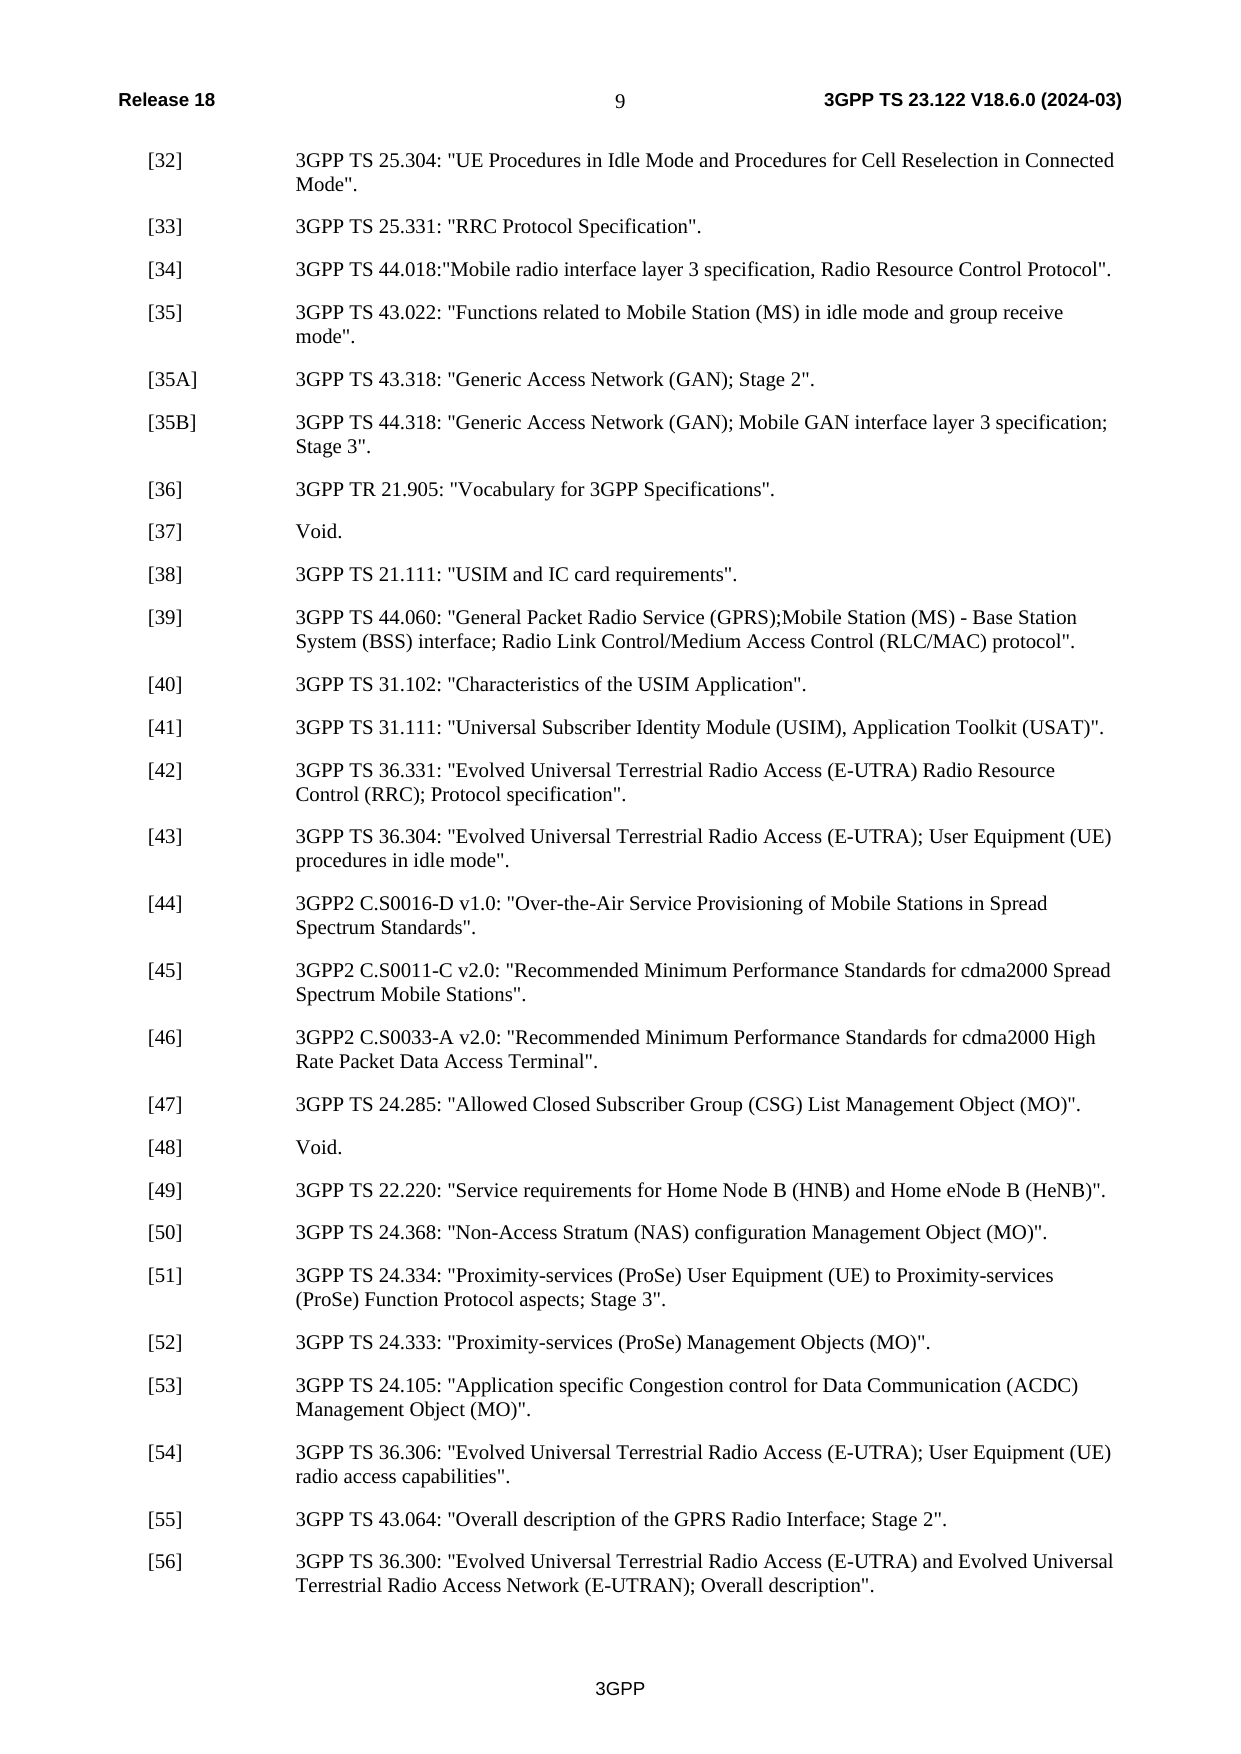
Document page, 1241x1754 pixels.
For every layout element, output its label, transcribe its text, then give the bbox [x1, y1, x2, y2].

text [35] 3GPP TS 43.022: "Functions related to Mobile Station (MS) in idle mode and group receive mode". [148, 300, 1122, 348]
text [54] 3GPP TS 36.306: "Evolved Universal Terrestrial Radio Access (E-UTRA); User Equipment (UE) radio access capabilities". [148, 1440, 1122, 1488]
text [35B] 3GPP TS 44.318: "Generic Access Network (GAN); Mobile GAN interface layer 3 specification; Stage 3". [148, 410, 1122, 458]
text [45] 3GPP2 C.S0011-C v2.0: "Recommended Minimum Performance Standards for cdma2000 Spread Spectrum Mobile Stations". [148, 958, 1122, 1006]
text [38] 3GPP TS 21.111: "USIM and IC card requirements". [148, 562, 1122, 586]
text [34] 3GPP TS 44.018:"Mobile radio interface layer 3 specification, Radio Resource Control Protocol". [148, 257, 1122, 281]
text [44] 3GPP2 C.S0016-D v1.0: "Over-the-Air Service Provisioning of Mobile Stations in Spread Spectrum Standards". [148, 891, 1122, 939]
text [33] 3GPP TS 25.331: "RRC Protocol Specification". [148, 214, 1122, 238]
text [41] 3GPP TS 31.111: "Universal Subscriber Identity Module (USIM), Application Toolkit (USAT)". [148, 715, 1122, 739]
text [48] Void. [148, 1135, 1122, 1159]
text [56] 3GPP TS 36.300: "Evolved Universal Terrestrial Radio Access (E-UTRA) and Evolved Universal Terrestrial Radio Access Network (E-UTRAN); Overall description". [148, 1549, 1122, 1597]
text [55] 3GPP TS 43.064: "Overall description of the GPRS Radio Interface; Stage 2". [148, 1507, 1122, 1531]
text [32] 3GPP TS 25.304: "UE Procedures in Idle Mode and Procedures for Cell Reselection in Connected Mode". [148, 147, 1122, 196]
text [53] 3GPP TS 24.105: "Application specific Congestion control for Data Communication (ACDC) Management Object (MO)". [148, 1373, 1122, 1421]
text [40] 3GPP TS 31.102: "Characteristics of the USIM Application". [148, 672, 1122, 696]
text [52] 3GPP TS 24.333: "Proximity-services (ProSe) Management Objects (MO)". [148, 1330, 1122, 1354]
text [39] 3GPP TS 44.060: "General Packet Radio Service (GPRS);Mobile Station (MS) - Base Station System (BSS) interface; Radio Link Control/Medium Access Control (RLC/MAC) protocol". [148, 605, 1122, 653]
text [49] 3GPP TS 22.220: "Service requirements for Home Node B (HNB) and Home eNode B (HeNB)". [148, 1177, 1122, 1202]
text [47] 3GPP TS 24.285: "Allowed Closed Subscriber Group (CSG) List Management Object (MO)". [148, 1092, 1122, 1116]
text [42] 3GPP TS 36.331: "Evolved Universal Terrestrial Radio Access (E-UTRA) Radio Resource Control (RRC); Protocol specification". [148, 757, 1122, 806]
text [46] 3GPP2 C.S0033-A v2.0: "Recommended Minimum Performance Standards for cdma2000 High Rate Packet Data Access Terminal". [148, 1025, 1122, 1073]
text [35A] 3GPP TS 43.318: "Generic Access Network (GAN); Stage 2". [148, 367, 1122, 391]
text [37] Void. [148, 519, 1122, 543]
text [51] 3GPP TS 24.334: "Proximity-services (ProSe) User Equipment (UE) to Proximity-services (ProSe) Function Protocol aspects; Stage 3". [148, 1263, 1122, 1311]
text [36] 3GPP TR 21.905: "Vocabulary for 3GPP Specifications". [148, 477, 1122, 501]
text [43] 3GPP TS 36.304: "Evolved Universal Terrestrial Radio Access (E-UTRA); User Equipment (UE) procedures in idle mode". [148, 824, 1122, 872]
text [50] 3GPP TS 24.368: "Non-Access Stratum (NAS) configuration Management Object (MO)". [148, 1220, 1122, 1244]
